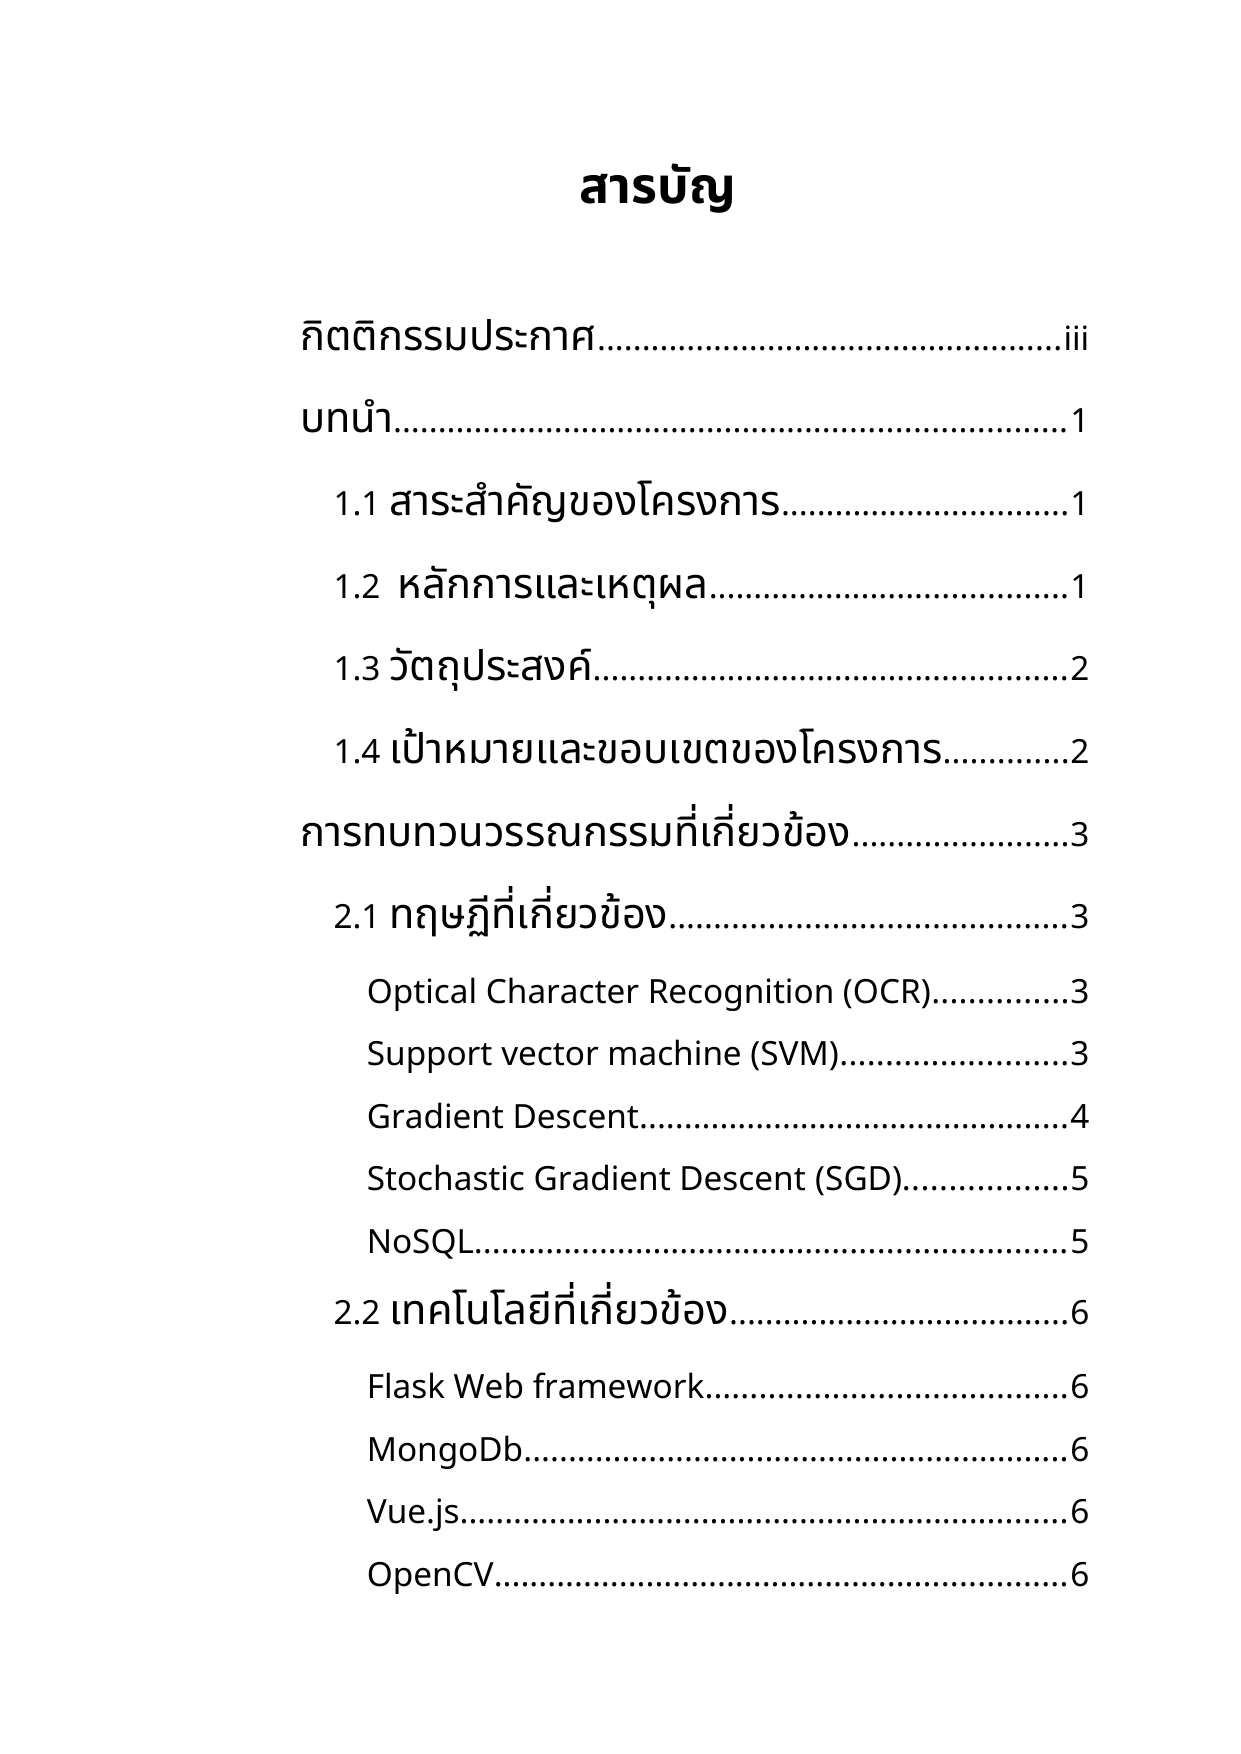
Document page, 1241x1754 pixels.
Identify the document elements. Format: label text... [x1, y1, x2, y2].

text สารบัญ [225, 150, 1090, 226]
